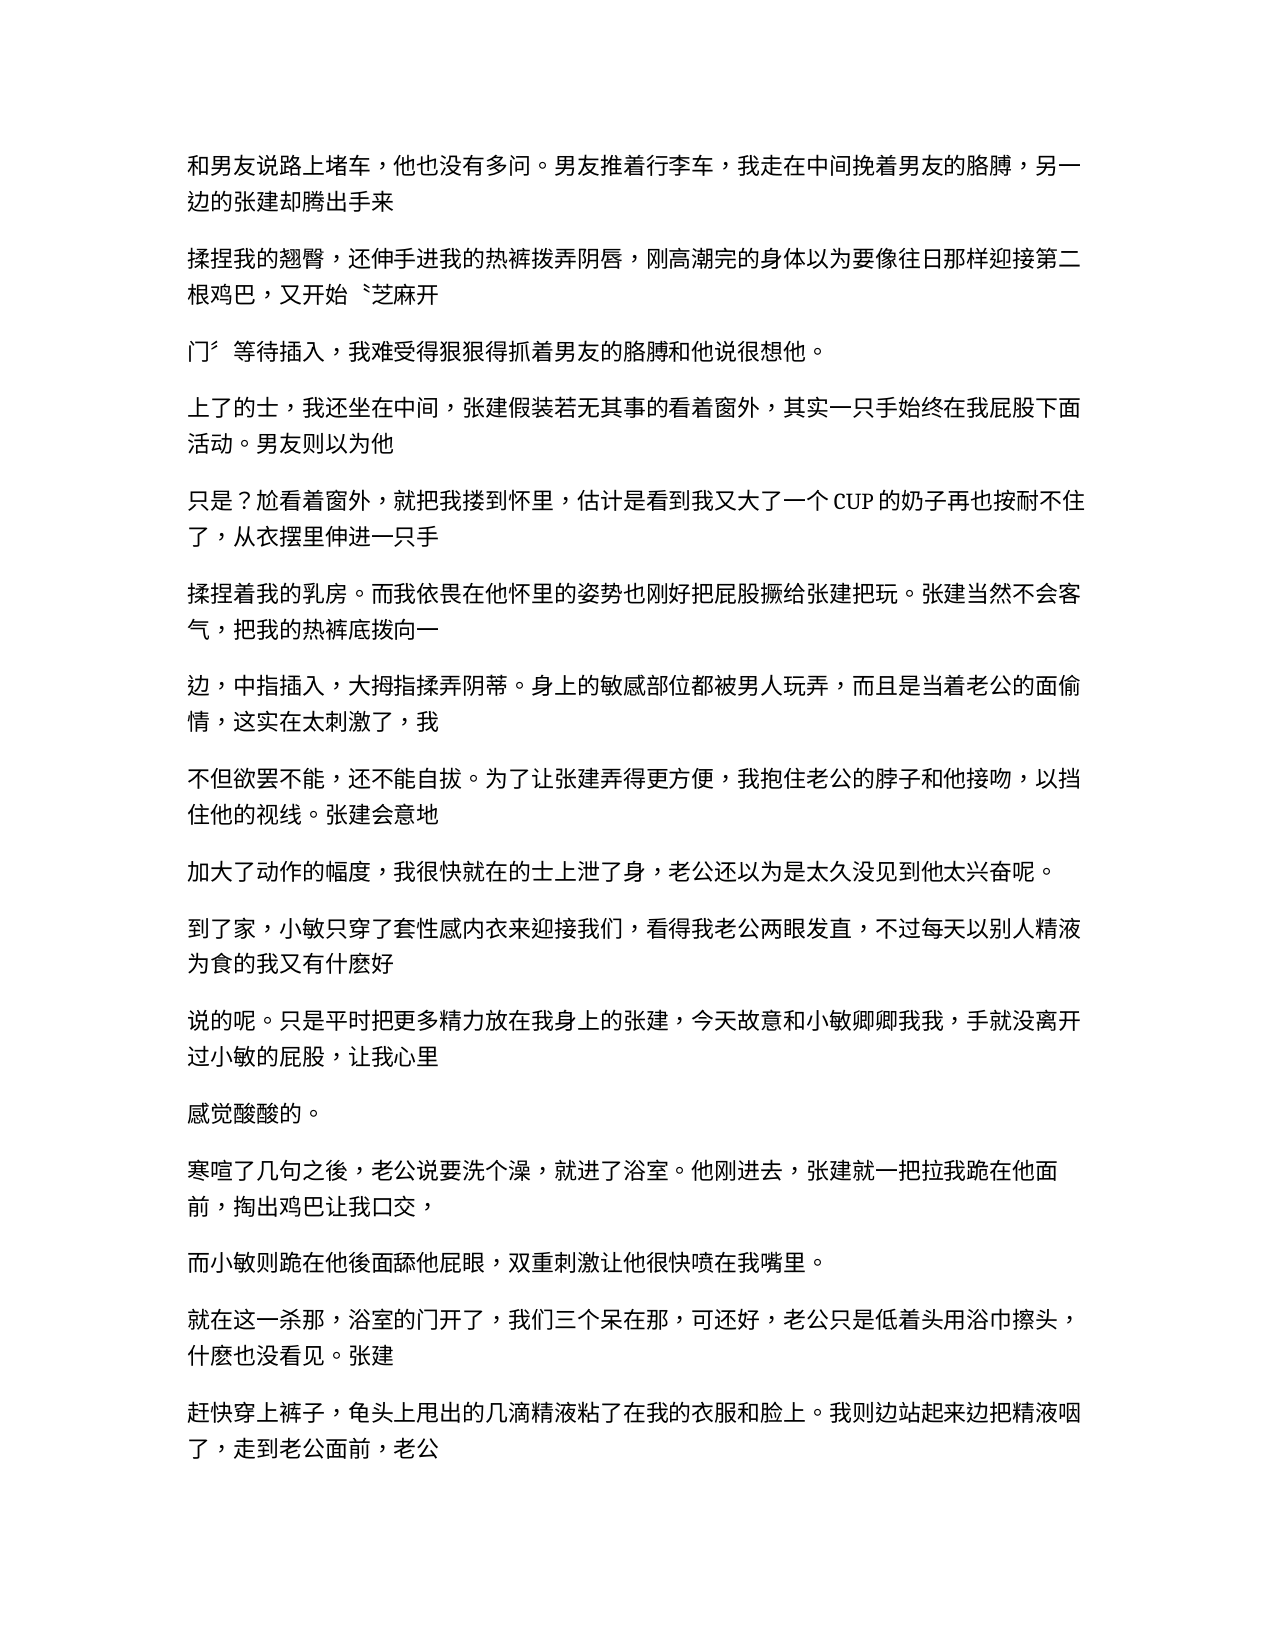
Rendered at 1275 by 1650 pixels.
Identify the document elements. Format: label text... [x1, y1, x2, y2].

text 不但欲罢不能，还不能自拔。为了让张建弄得更方便，我抱住老公的脖子和他接吻，以挡住他的视线。张建会意地 [187, 763, 1087, 830]
text 和男友说路上堵车，他也没有多问。男友推着行李车，我走在中间挽着男友的胳膊，另一边的张建却腾出手来 [187, 150, 1087, 217]
text 门〞等待插入，我难受得狠狠得抓着男友的胳膊和他说很想他。 [187, 335, 1087, 367]
text 赶快穿上裤子，龟头上甩出的几滴精液粘了在我的衣服和脸上。我则边站起来边把精液咽了，走到老公面前，老公 [187, 1397, 1087, 1464]
text 到了家，小敏只穿了套性感内衣来迎接我们，看得我老公两眼发直，不过每天以别人精液为食的我又有什麽好 [187, 912, 1087, 980]
text 加大了动作的幅度，我很快就在的士上泄了身，老公还以为是太久没见到他太兴奋呢。 [187, 856, 1087, 887]
text 感觉酸酸的。 [187, 1098, 1087, 1129]
text 就在这一杀那，浴室的门开了，我们三个呆在那，可还好，老公只是低着头用浴巾擦头，什麽也没看见。张建 [187, 1304, 1087, 1371]
text 只是？尬看着窗外，就把我搂到怀里，估计是看到我又大了一个CUP 的奶子再也按耐不住了，从衣摆里伸进一只手 [187, 485, 1087, 552]
text 而小敏则跪在他後面舔他屁眼，双重刺激让他很快喷在我嘴里。 [187, 1247, 1087, 1279]
text 边，中指插入，大拇指揉弄阴蒂。身上的敏感部位都被男人玩弄，而且是当着老公的面偷情，这实在太刺激了，我 [187, 670, 1087, 737]
text 上了的士，我还坐在中间，张建假装若无其事的看着窗外，其实一只手始终在我屁股下面活动。男友则以为他 [187, 392, 1087, 459]
text 说的呢。只是平时把更多精力放在我身上的张建，今天故意和小敏卿卿我我，手就没离开过小敏的屁股，让我心里 [187, 1005, 1087, 1072]
text 寒喧了几句之後，老公说要洗个澡，就进了浴室。他刚进去，张建就一把拉我跪在他面前，掏出鸡巴让我口交， [187, 1155, 1087, 1222]
text 揉捏我的翘臀，还伸手进我的热裤拨弄阴唇，刚高潮完的身体以为要像往日那样迎接第二根鸡巴，又开始〝芝麻开 [187, 243, 1087, 310]
text 揉捏着我的乳房。而我依畏在他怀里的姿势也刚好把屁股撅给张建把玩。张建当然不会客气，把我的热裤底拨向一 [187, 578, 1087, 645]
